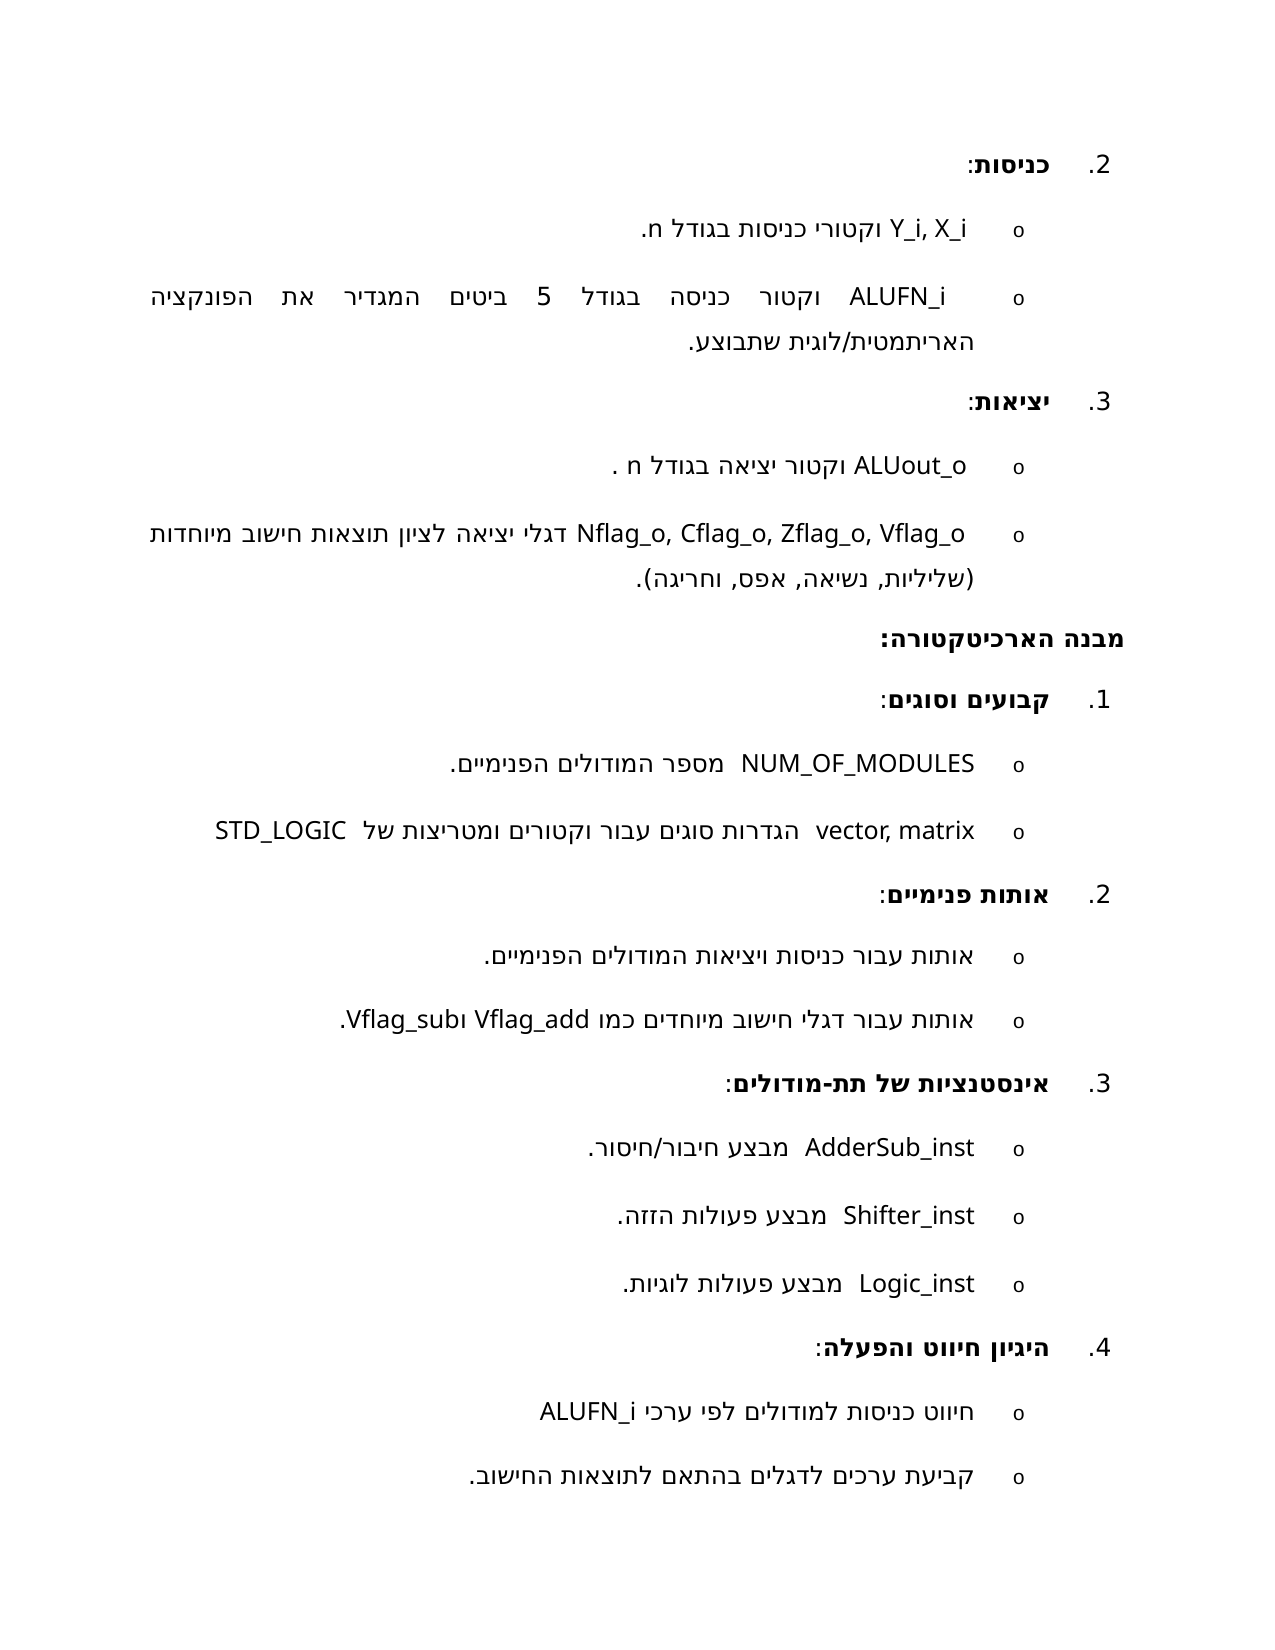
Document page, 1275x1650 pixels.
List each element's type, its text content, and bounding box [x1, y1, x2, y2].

list NUM_OF_MODULES מספר המודולים הפנימיים. [150, 745, 1012, 779]
list קבועים וסוגים: [150, 685, 1087, 714]
list קביעת ערכים לדגלים בהתאם לתוצאות החישוב. [150, 1461, 1012, 1491]
text מבנה הארכיטקטורה: [150, 624, 1125, 653]
list Nflag_o, Cflag_o, Zflag_o, Vflag_o דגלי יציאה לציון תוצאות חישוב מיוחדות (שליליות, נשיאה, אפס, וחריגה). [150, 515, 1012, 593]
list אינסטנציות של תת-מודולים: [150, 1069, 1087, 1099]
list כניסות: [150, 150, 1087, 179]
list ALUFN_i וקטור כניסה בגודל 5 ביטים המגדיר את הפונקציה האריתמטית/לוגית שתבוצע. [150, 278, 1012, 356]
list אותות פנימיים: [150, 881, 1087, 910]
list vector, matrix הגדרות סוגים עבור וקטורים ומטריצות של STD_LOGIC [150, 813, 1012, 847]
list אותות עבור כניסות ויציאות המודולים הפנימיים. [150, 941, 1012, 971]
list היגיון חיווט והפעלה: [150, 1333, 1087, 1362]
list AdderSub_inst מבצע חיבור/חיסור. [150, 1130, 1012, 1164]
list יציאות: [150, 387, 1087, 416]
list Logic_inst מבצע פעולות לוגיות. [150, 1265, 1012, 1299]
list ALUout_o וקטור יציאה בגודל n . [150, 448, 1012, 482]
list חיווט כניסות למודולים לפי ערכי ALUFN_i [150, 1393, 1012, 1428]
list אותות עבור דגלי חישוב מיוחדים כמו Vflag_add וVflag_sub. [150, 1002, 1012, 1036]
list Shifter_inst מבצע פעולות הזזה. [150, 1198, 1012, 1232]
list Y_i, X_i וקטורי כניסות בגודל n. [150, 210, 1012, 244]
